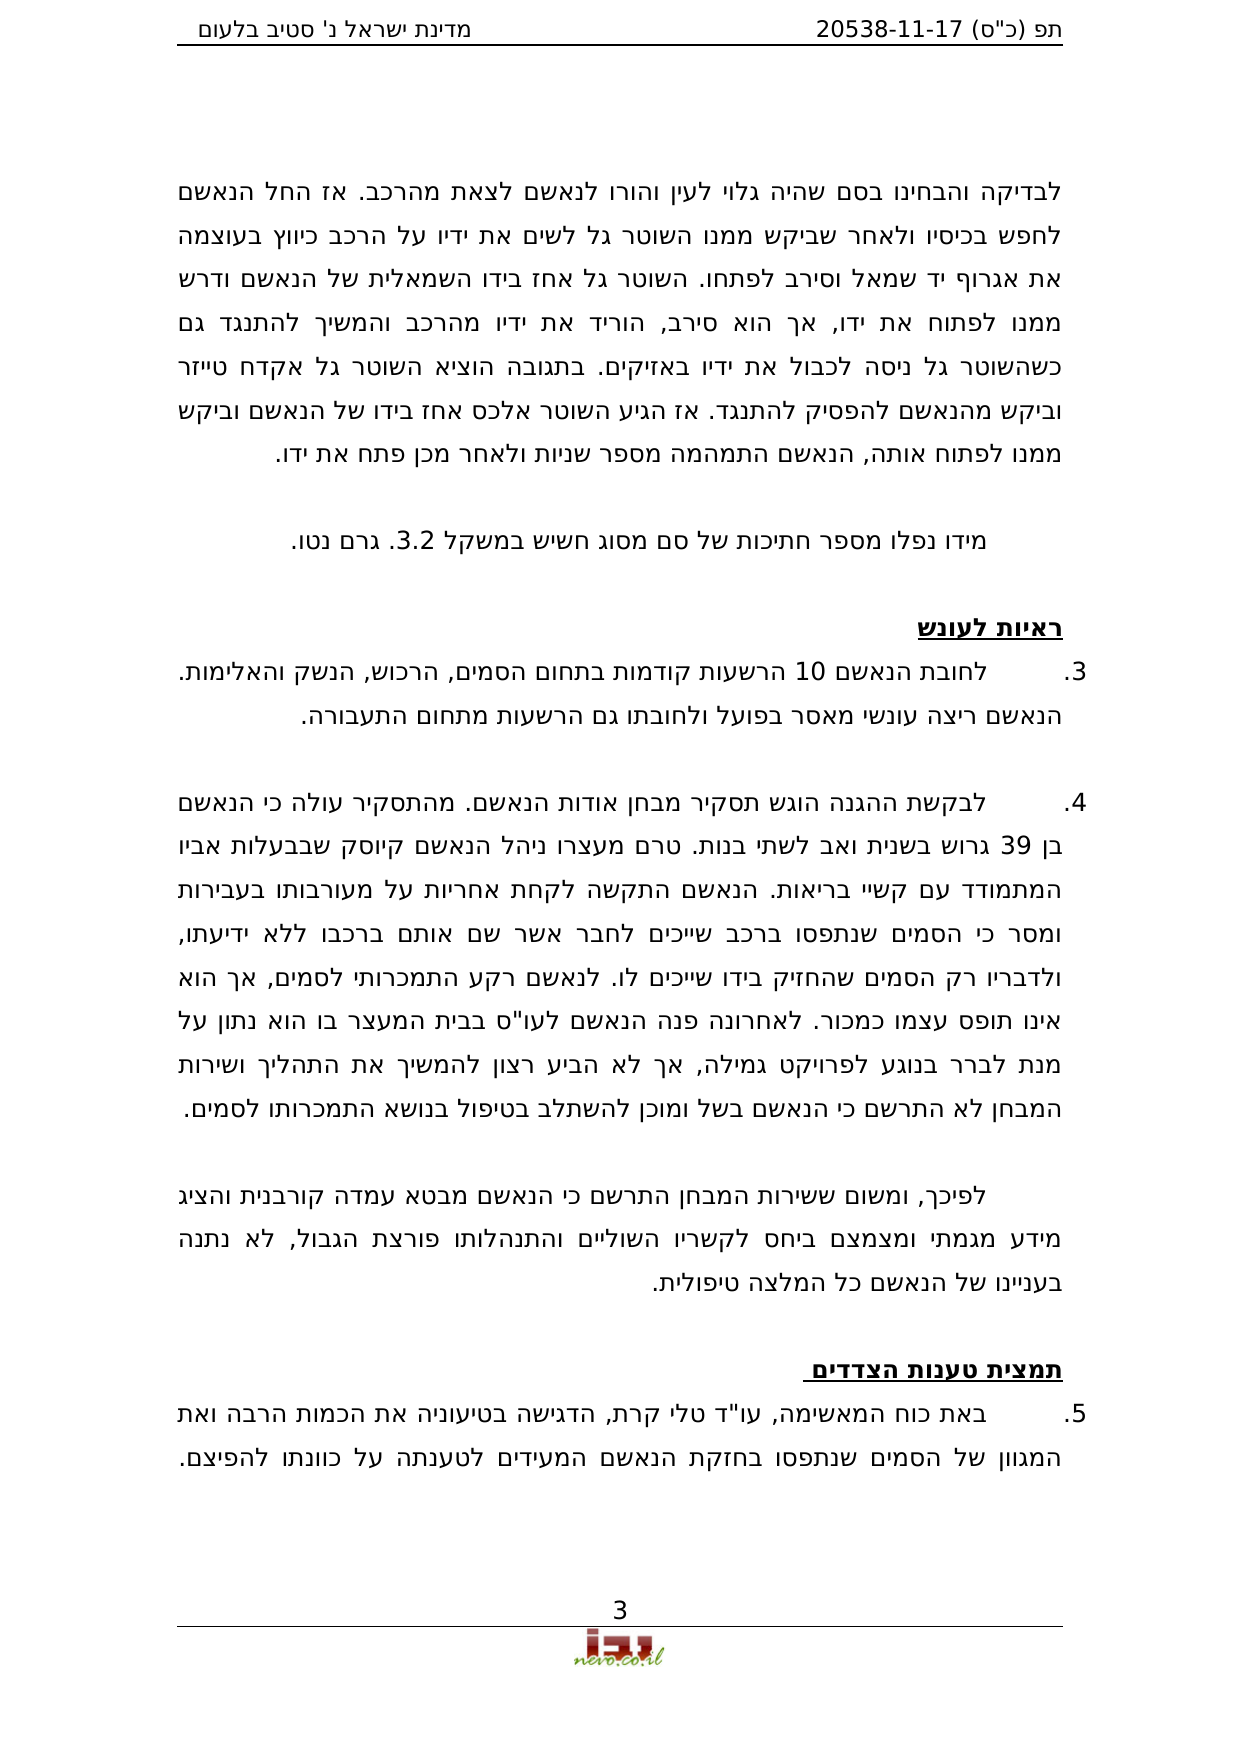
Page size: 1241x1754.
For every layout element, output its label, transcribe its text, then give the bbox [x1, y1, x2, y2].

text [177, 177, 1063, 469]
list לפיכך, ומשום ששירות המבחן התרשם כי הנאשם מבטא עמדה קורבנית והציג מידע מגמתי ומצמצם ביחס לקשריו השוליים והתנהלותו פורצת הגבול, לא נתנה בעניינו של הנאשם כל המלצה טיפולית. [177, 1181, 1063, 1298]
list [177, 1399, 1063, 1472]
list לבקשת ההגנה הוגש תסקיר מבחן אודות הנאשם. מהתסקיר עולה כי הנאשם בן 39 גרוש בשנית ואב לשתי בנות. טרם מעצרו ניהל הנאשם קיוסק שבבעלות אביו המתמודד עם קשיי בריאות. הנאשם התקשה לקחת אחריות על מעורבותו בעבירות ומסר כי הסמים שנתפסו ברכב שייכים לחבר אשר שם אותם ברכבו ללא ידיעתו, ולדבריו רק הסמים שהחזיק בידו שייכים לו. לנאשם רקע התמכרותי לסמים, אך הוא אינו תופס עצמו כמכור. לאחרונה פנה הנאשם לעו"ס בבית המעצר בו הוא נתון על מנת לברר בנוגע לפרויקט גמילה, אך לא הביע רצון להמשיך את התהליך ושירות המבחן לא התרשם כי הנאשם בשל ומוכן להשתלב בטיפול בנושא התמכרותו לסמים. [177, 788, 1063, 1123]
list לחובת הנאשם 10 הרשעות קודמות בתחום הסמים, הרכוש, הנשק והאלימות. הנאשם ריצה עונשי מאסר בפועל ולחובתו גם הרשעות מתחום התעבורה. [177, 657, 1063, 730]
text תמצית טענות הצדדים [177, 1355, 1063, 1384]
text מידו נפלו מספר חתיכות של סם מסוג חשיש במשקל 3.2. גרם נטו. [177, 527, 1063, 556]
picture [574, 1628, 666, 1667]
text ראיות לעונש [177, 613, 1063, 643]
